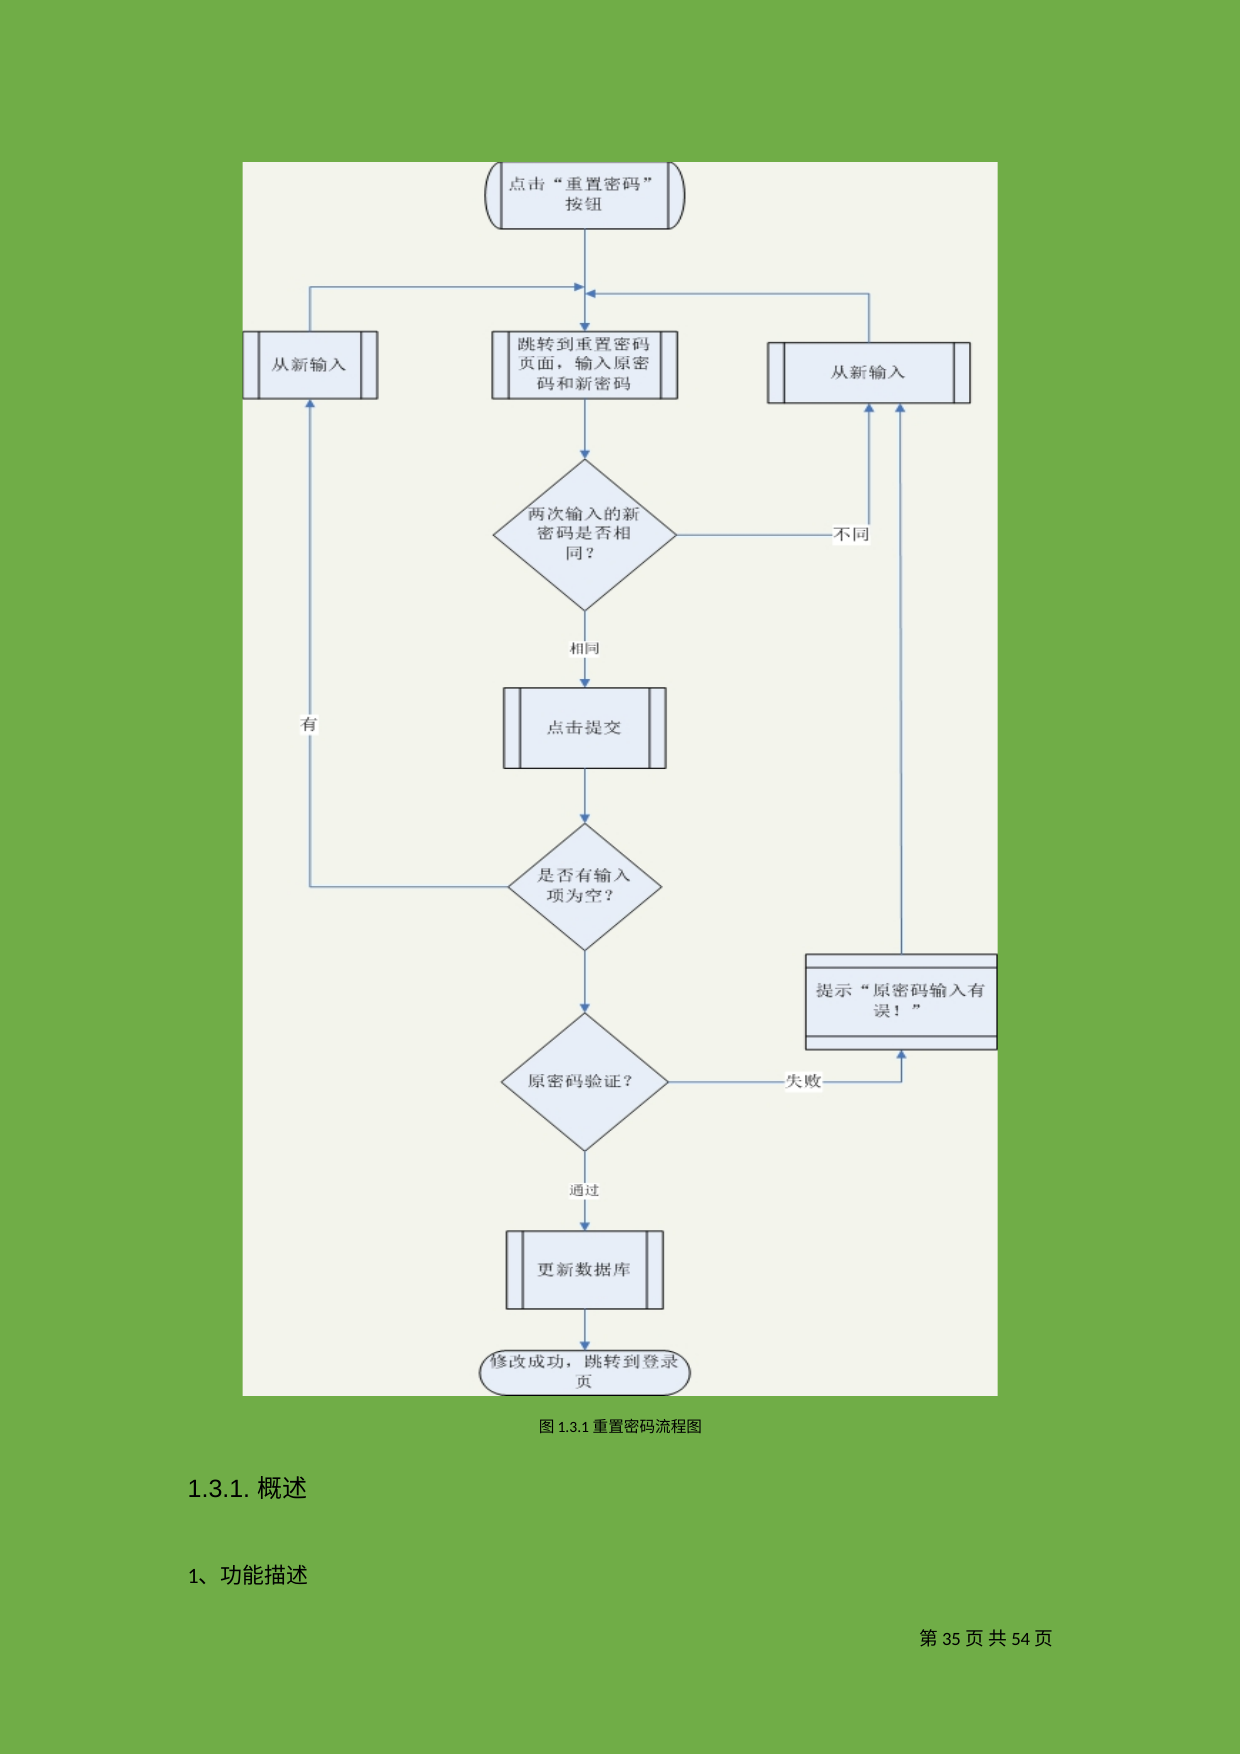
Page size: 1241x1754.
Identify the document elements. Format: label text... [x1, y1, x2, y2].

text 1.3.1. 概述 [187, 1454, 1053, 1519]
picture [242, 162, 998, 1396]
text 图1.3.1 重置密码流程图 [187, 1409, 1053, 1442]
text 1、功能描述 [187, 1558, 1053, 1591]
